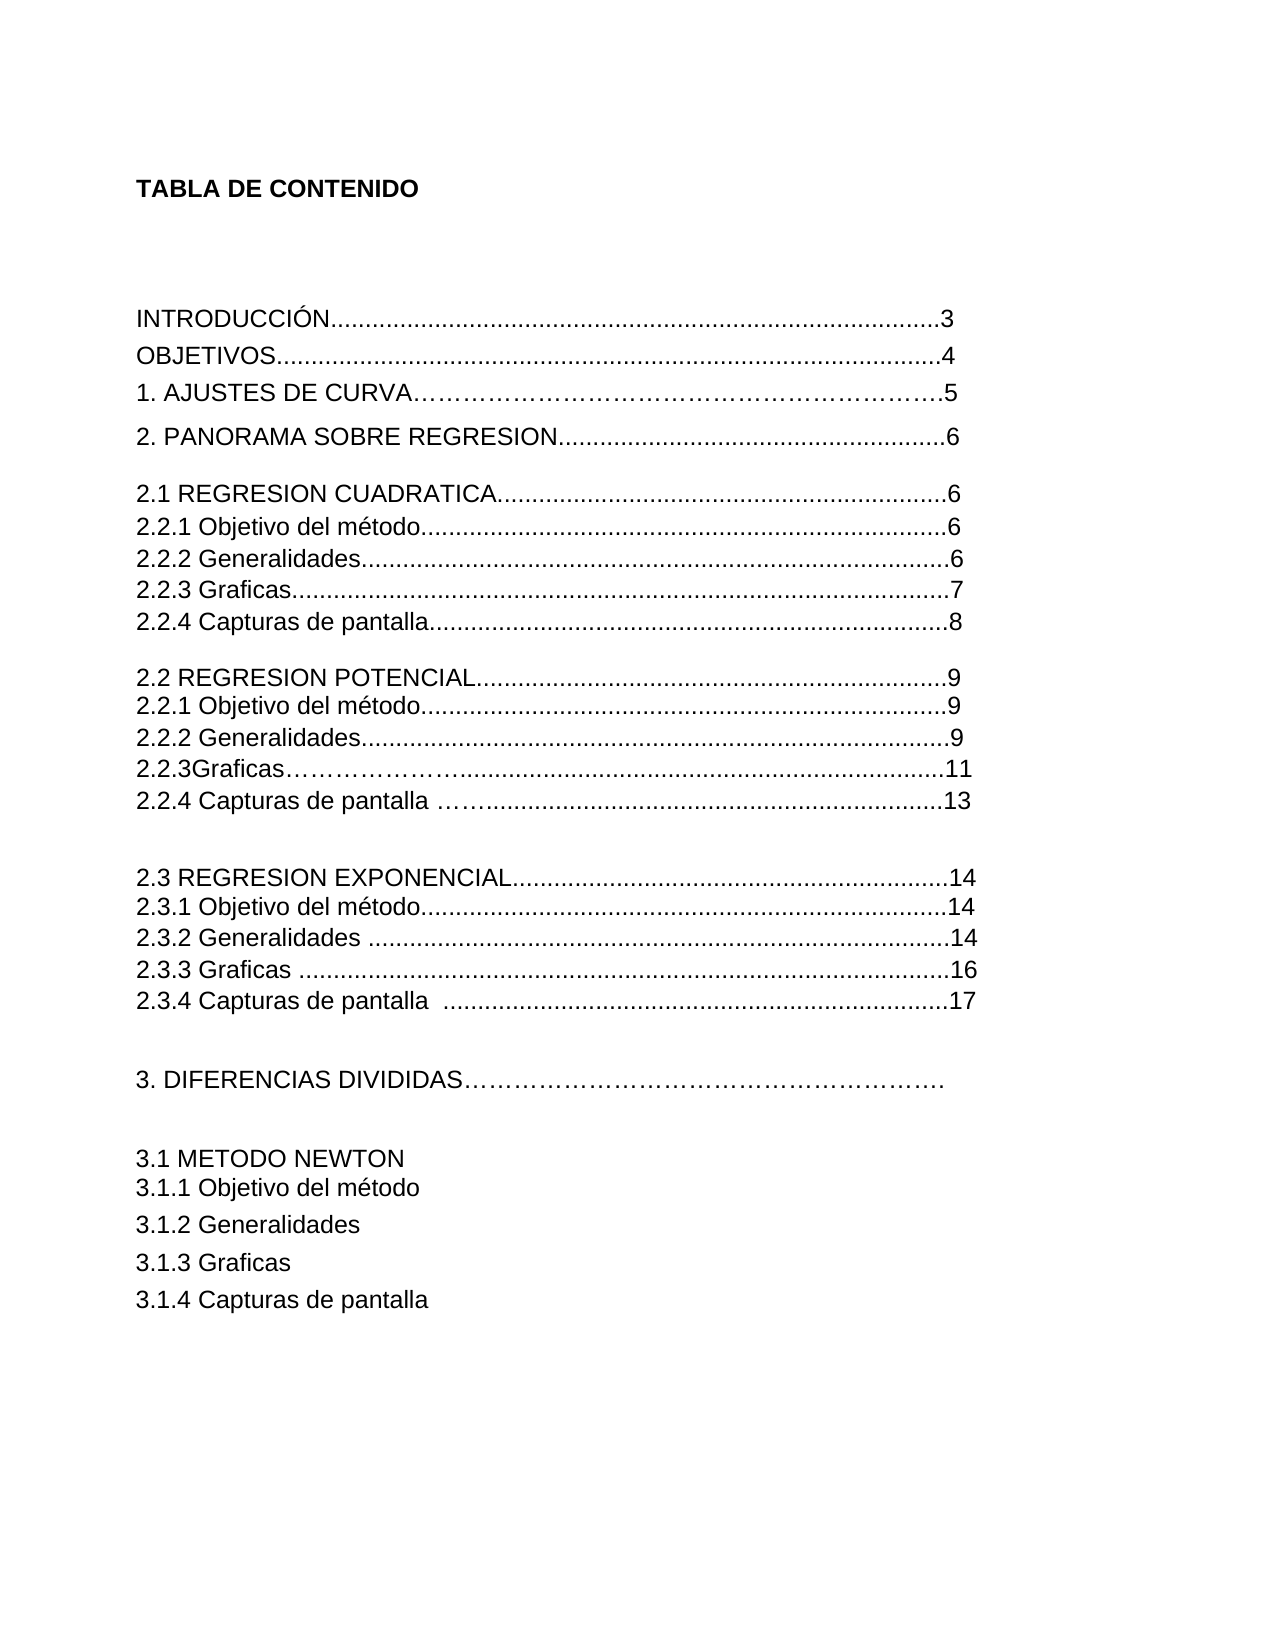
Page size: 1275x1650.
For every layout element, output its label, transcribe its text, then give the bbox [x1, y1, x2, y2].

text 3.1.2 Generalidades [135, 1211, 1140, 1239]
text 2.3.3 Graficas ..............................................................................................16 [136, 955, 1140, 983]
text 2.3.2 Generalidades ....................................................................................14 [136, 923, 1140, 952]
text INTRODUCCIÓN........................................................................................3 OBJETIVOS................................................................................................4 [136, 304, 1140, 370]
text 2.3 REGRESION EXPONENCIAL...............................................................14 [136, 863, 1140, 892]
text 3.1.3 Graficas [135, 1248, 1140, 1277]
text 3. DIFERENCIAS DIVIDIDAS…………………………………………………. [135, 1065, 1140, 1094]
text 2. PANORAMA SOBRE REGRESION........................................................6 [136, 422, 1140, 450]
text 2.2.3Graficas…………………......................................................................11 [136, 754, 1140, 783]
text 1. AJUSTES DE CURVA……………………………………………………….5 [136, 378, 1140, 407]
text 2.2 REGRESION POTENCIAL....................................................................9 [136, 663, 1140, 691]
text 2.3.1 Objetivo del método............................................................................14 [136, 892, 1140, 921]
text 2.1 REGRESION CUADRATICA.................................................................6 [136, 479, 1140, 508]
text 2.3.4 Capturas de pantalla .........................................................................17 [136, 986, 1140, 1015]
text 2.2.1 Objetivo del método............................................................................9 [136, 691, 1140, 720]
text 3.1.4 Capturas de pantalla [135, 1285, 1140, 1314]
text 3.1 METODO NEWTON [135, 1144, 1140, 1173]
text 2.2.2 Generalidades.....................................................................................9 [136, 723, 1140, 752]
text 2.2.1 Objetivo del método............................................................................6 [136, 512, 1140, 541]
text 2.2.3 Graficas...............................................................................................7 [136, 575, 1140, 604]
text 2.2.2 Generalidades.....................................................................................6 [136, 544, 1140, 572]
text 3.1.1 Objetivo del método [135, 1173, 1140, 1202]
text TABLA DE CONTENIDO [136, 174, 1140, 203]
text 2.2.4 Capturas de pantalla ……..................................................................13 [136, 786, 1140, 815]
text 2.2.4 Capturas de pantalla...........................................................................8 [136, 607, 1140, 636]
